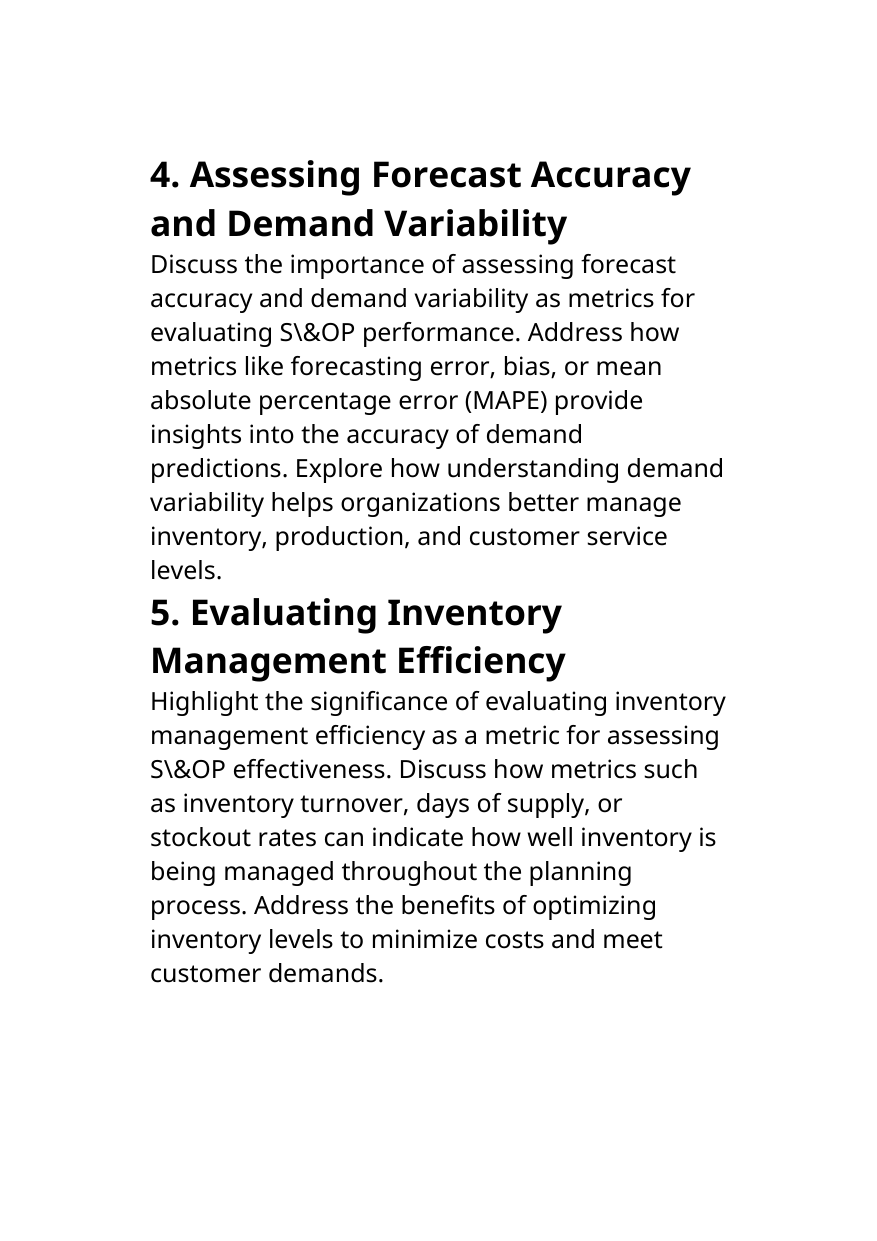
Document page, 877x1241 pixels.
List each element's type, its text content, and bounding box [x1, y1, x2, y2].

text Highlight the significance of evaluating inventory management efficiency as a metric for assessing S\&OP effectiveness. Discuss how metrics such as inventory turnover, days of supply, or stockout rates can indicate how well inventory is being managed throughout the planning process. Address the benefits of optimizing inventory levels to minimize costs and meet customer demands. [150, 683, 727, 990]
text Discuss the importance of assessing forecast accuracy and demand variability as metrics for evaluating S\&OP performance. Address how metrics like forecasting error, bias, or mean absolute percentage error (MAPE) provide insights into the accuracy of demand predictions. Explore how understanding demand variability helps organizations better manage inventory, production, and customer service levels. [150, 246, 727, 587]
subtitle 5. Evaluating Inventory Management Efficiency [150, 587, 727, 683]
subtitle 4. Assessing Forecast Accuracy and Demand Variability [150, 150, 727, 246]
